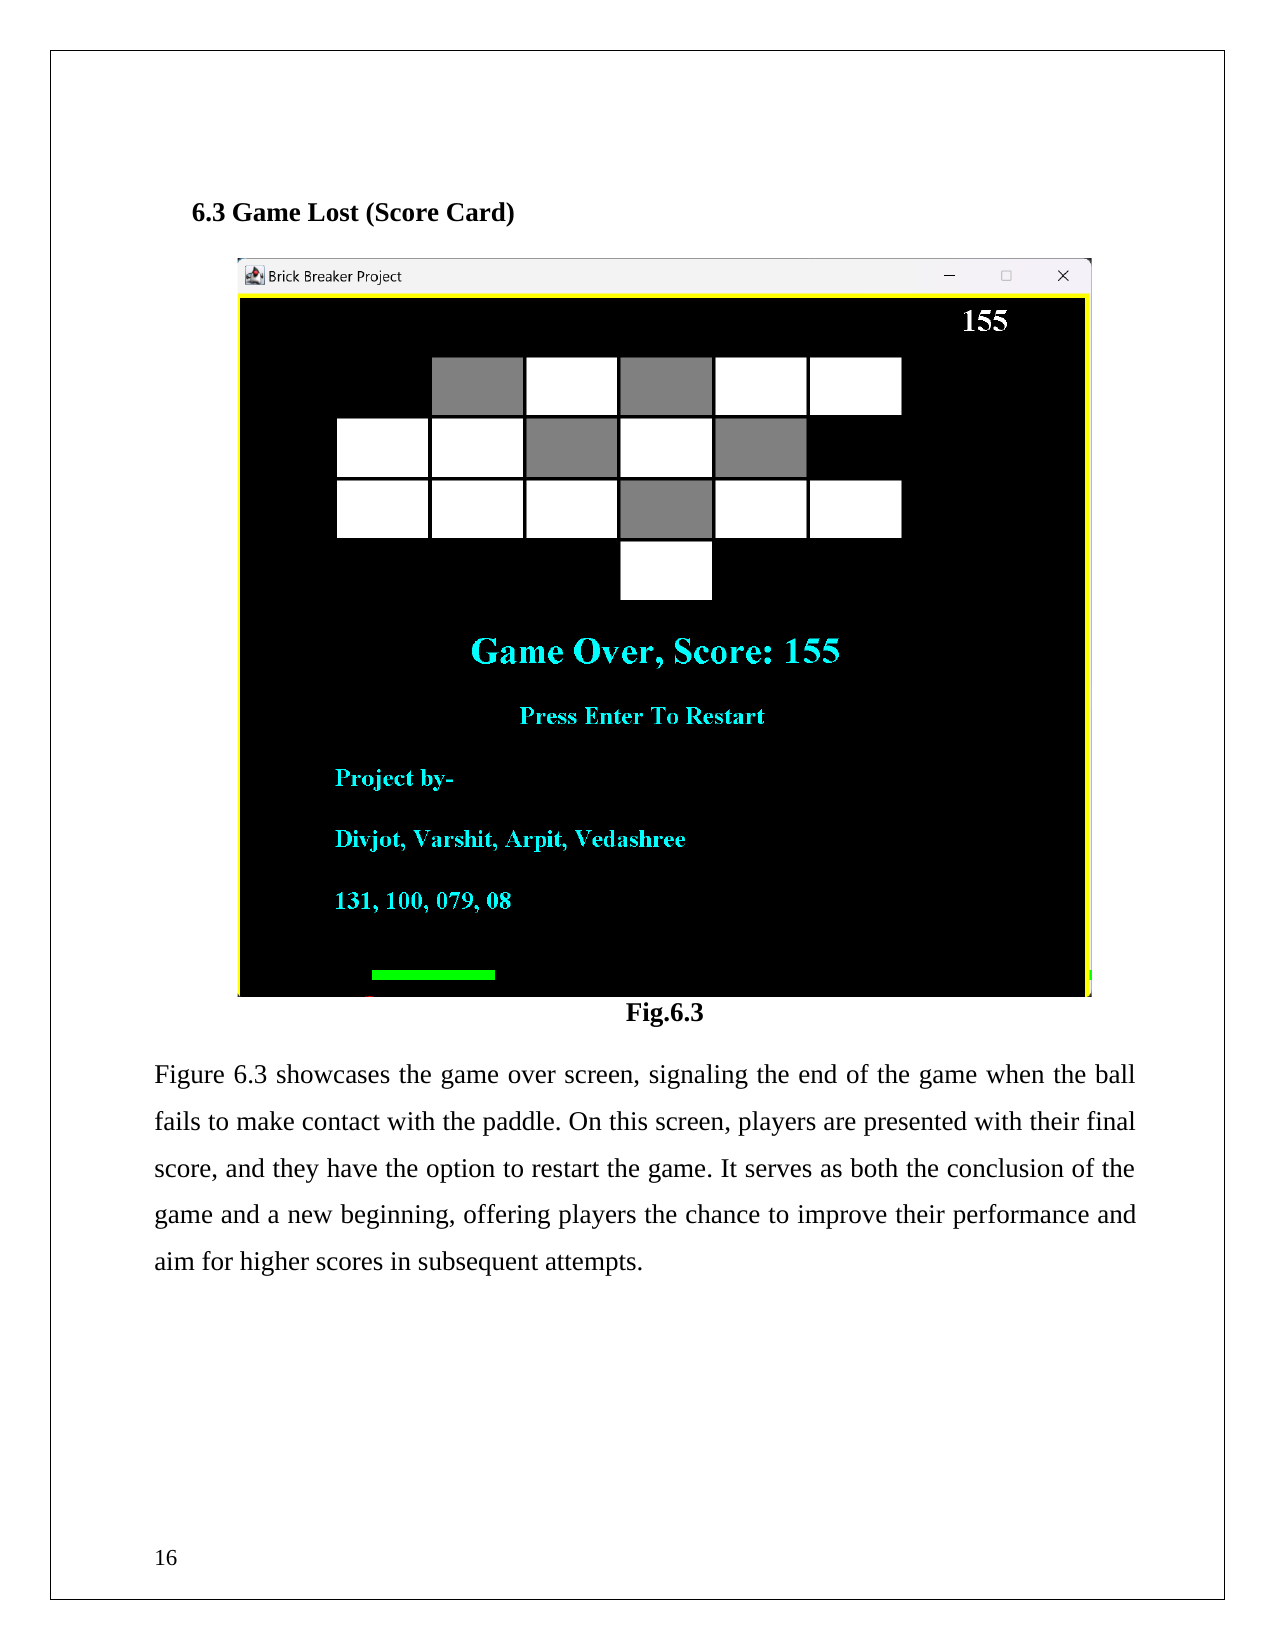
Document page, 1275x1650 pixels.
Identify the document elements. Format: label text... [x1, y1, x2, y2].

picture [237, 258, 1092, 997]
text Fig.6.3 [192, 996, 1138, 1027]
text Figure 6.3 showcases the game over screen, signaling the end of the game when the ball fails to make contact with the paddle. On this screen, players are presented with their final score, and they have the option to restart the game. It serves as both the conclusion of the game and a new beginning, offering players the chance to improve their performance and aim for higher scores in subsequent attempts. [154, 1058, 1138, 1276]
list Game Lost (Score Card) [192, 196, 1138, 227]
